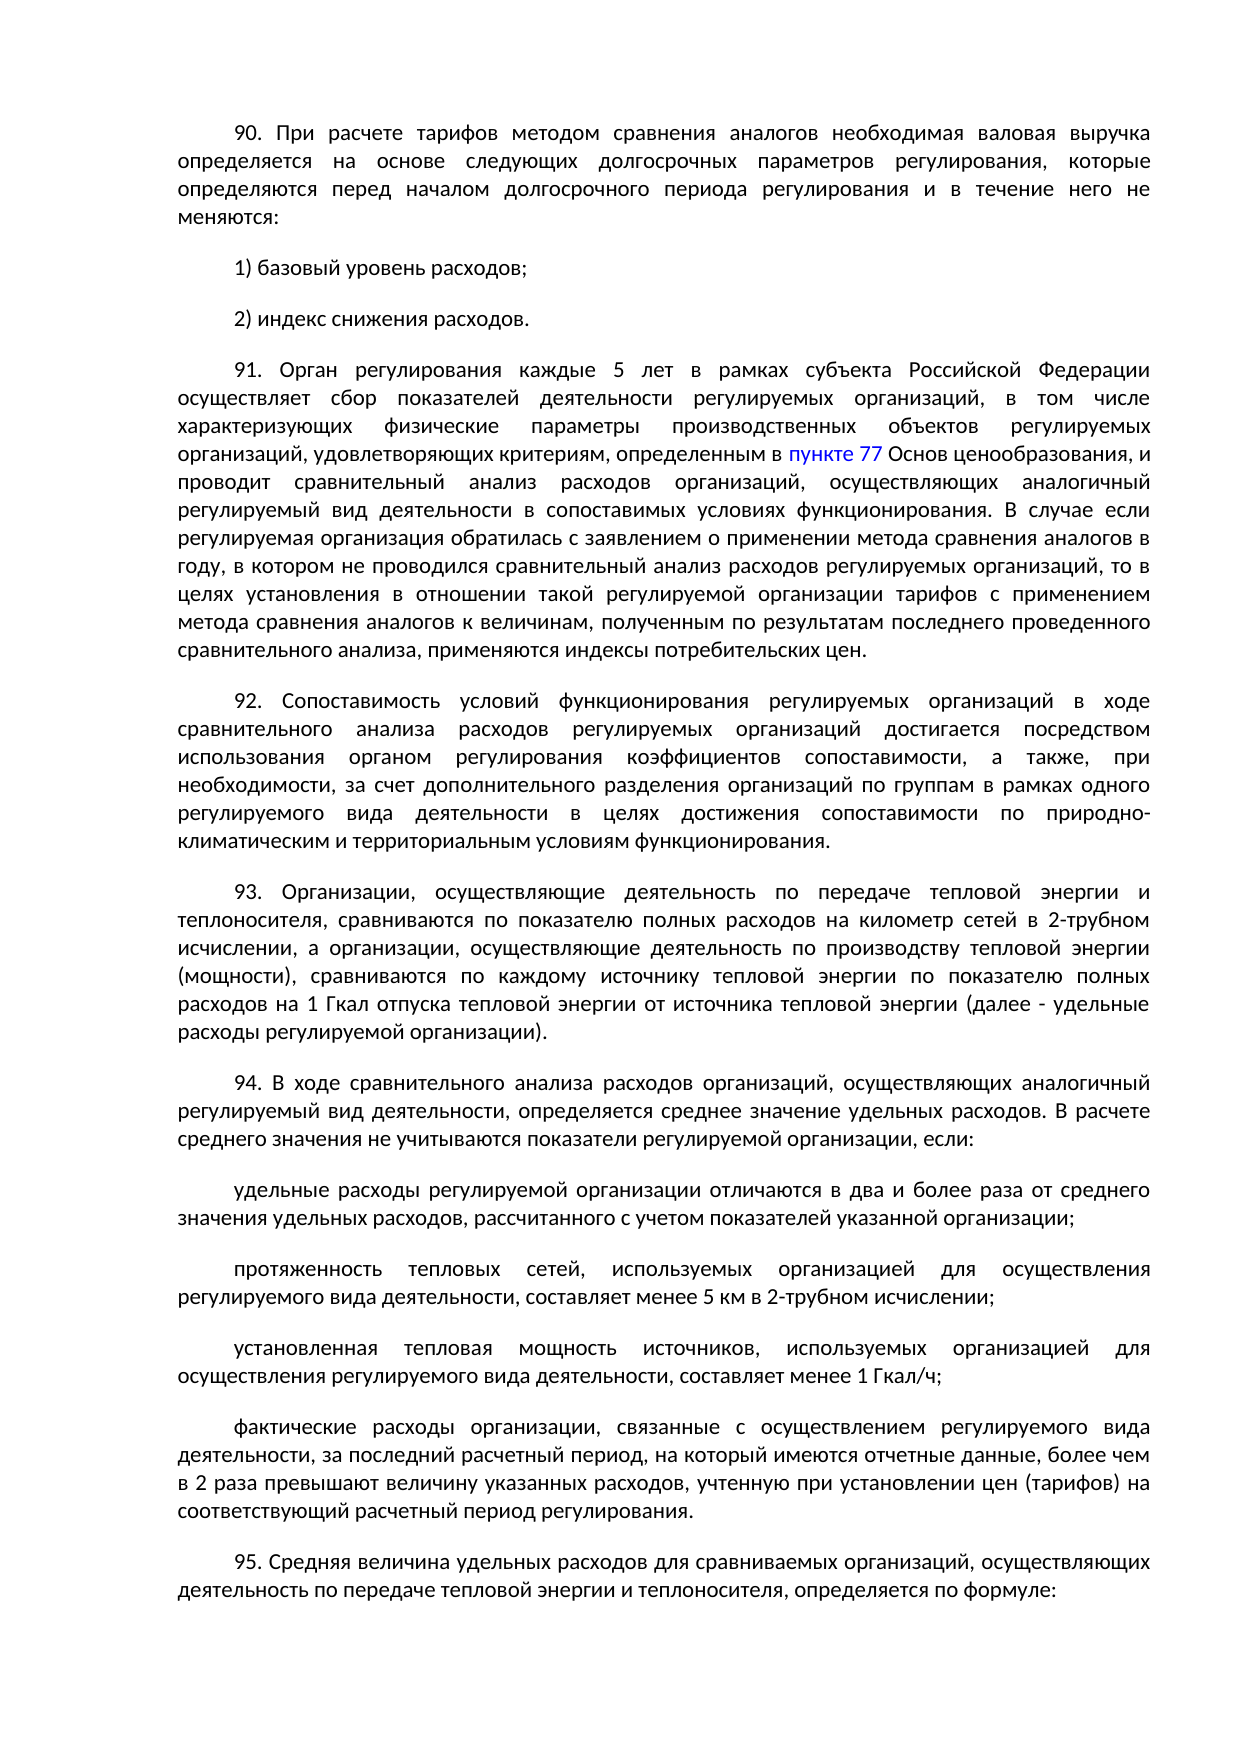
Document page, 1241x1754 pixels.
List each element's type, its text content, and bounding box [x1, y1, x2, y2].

text удельные расходы регулируемой организации отличаются в два и более раза от среднего значения удельных расходов, рассчитанного с учетом показателей указанной организации; [177, 1175, 1152, 1231]
text 91. Орган регулирования каждые 5 лет в рамках субъекта Российской Федерации осуществляет сбор показателей деятельности регулируемых организаций, в том числе характеризующих физические параметры производственных объектов регулируемых организаций, удовлетворяющих критериям, определенным в пункте 77 Основ ценообразования, и проводит сравнительный анализ расходов организаций, осуществляющих аналогичный регулируемый вид деятельности в сопоставимых условиях функционирования. В случае если регулируемая организация обратилась с заявлением о применении метода сравнения аналогов в году, в котором не проводился сравнительный анализ расходов регулируемых организаций, то в целях установления в отношении такой регулируемой организации тарифов с применением метода сравнения аналогов к величинам, полученным по результатам последнего проведенного сравнительного анализа, применяются индексы потребительских цен. [177, 355, 1152, 663]
text 93. Организации, осуществляющие деятельность по передаче тепловой энергии и теплоносителя, сравниваются по показателю полных расходов на километр сетей в 2-трубном исчислении, а организации, осуществляющие деятельность по производству тепловой энергии (мощности), сравниваются по каждому источнику тепловой энергии по показателю полных расходов на 1 Гкал отпуска тепловой энергии от источника тепловой энергии (далее - удельные расходы регулируемой организации). [177, 877, 1152, 1045]
text 2) индекс снижения расходов. [177, 304, 1152, 332]
text 1) базовый уровень расходов; [177, 253, 1152, 281]
text 90. При расчете тарифов методом сравнения аналогов необходимая валовая выручка определяется на основе следующих долгосрочных параметров регулирования, которые определяются перед началом долгосрочного периода регулирования и в течение него не меняются: [177, 118, 1152, 230]
text 92. Сопоставимость условий функционирования регулируемых организаций в ходе сравнительного анализа расходов регулируемых организаций достигается посредством использования органом регулирования коэффициентов сопоставимости, а также, при необходимости, за счет дополнительного разделения организаций по группам в рамках одного регулируемого вида деятельности в целях достижения сопоставимости по природно-климатическим и территориальным условиям функционирования. [177, 686, 1152, 854]
text 95. Средняя величина удельных расходов для сравниваемых организаций, осуществляющих деятельность по передаче тепловой энергии и теплоносителя, определяется по формуле: [177, 1547, 1152, 1603]
text 94. В ходе сравнительного анализа расходов организаций, осуществляющих аналогичный регулируемый вид деятельности, определяется среднее значение удельных расходов. В расчете среднего значения не учитываются показатели регулируемой организации, если: [177, 1068, 1152, 1152]
text протяженность тепловых сетей, используемых организацией для осуществления регулируемого вида деятельности, составляет менее 5 км в 2-трубном исчислении; [177, 1254, 1152, 1310]
text фактические расходы организации, связанные с осуществлением регулируемого вида деятельности, за последний расчетный период, на который имеются отчетные данные, более чем в 2 раза превышают величину указанных расходов, учтенную при установлении цен (тарифов) на соответствующий расчетный период регулирования. [177, 1412, 1152, 1524]
text установленная тепловая мощность источников, используемых организацией для осуществления регулируемого вида деятельности, составляет менее 1 Гкал/ч; [177, 1333, 1152, 1389]
